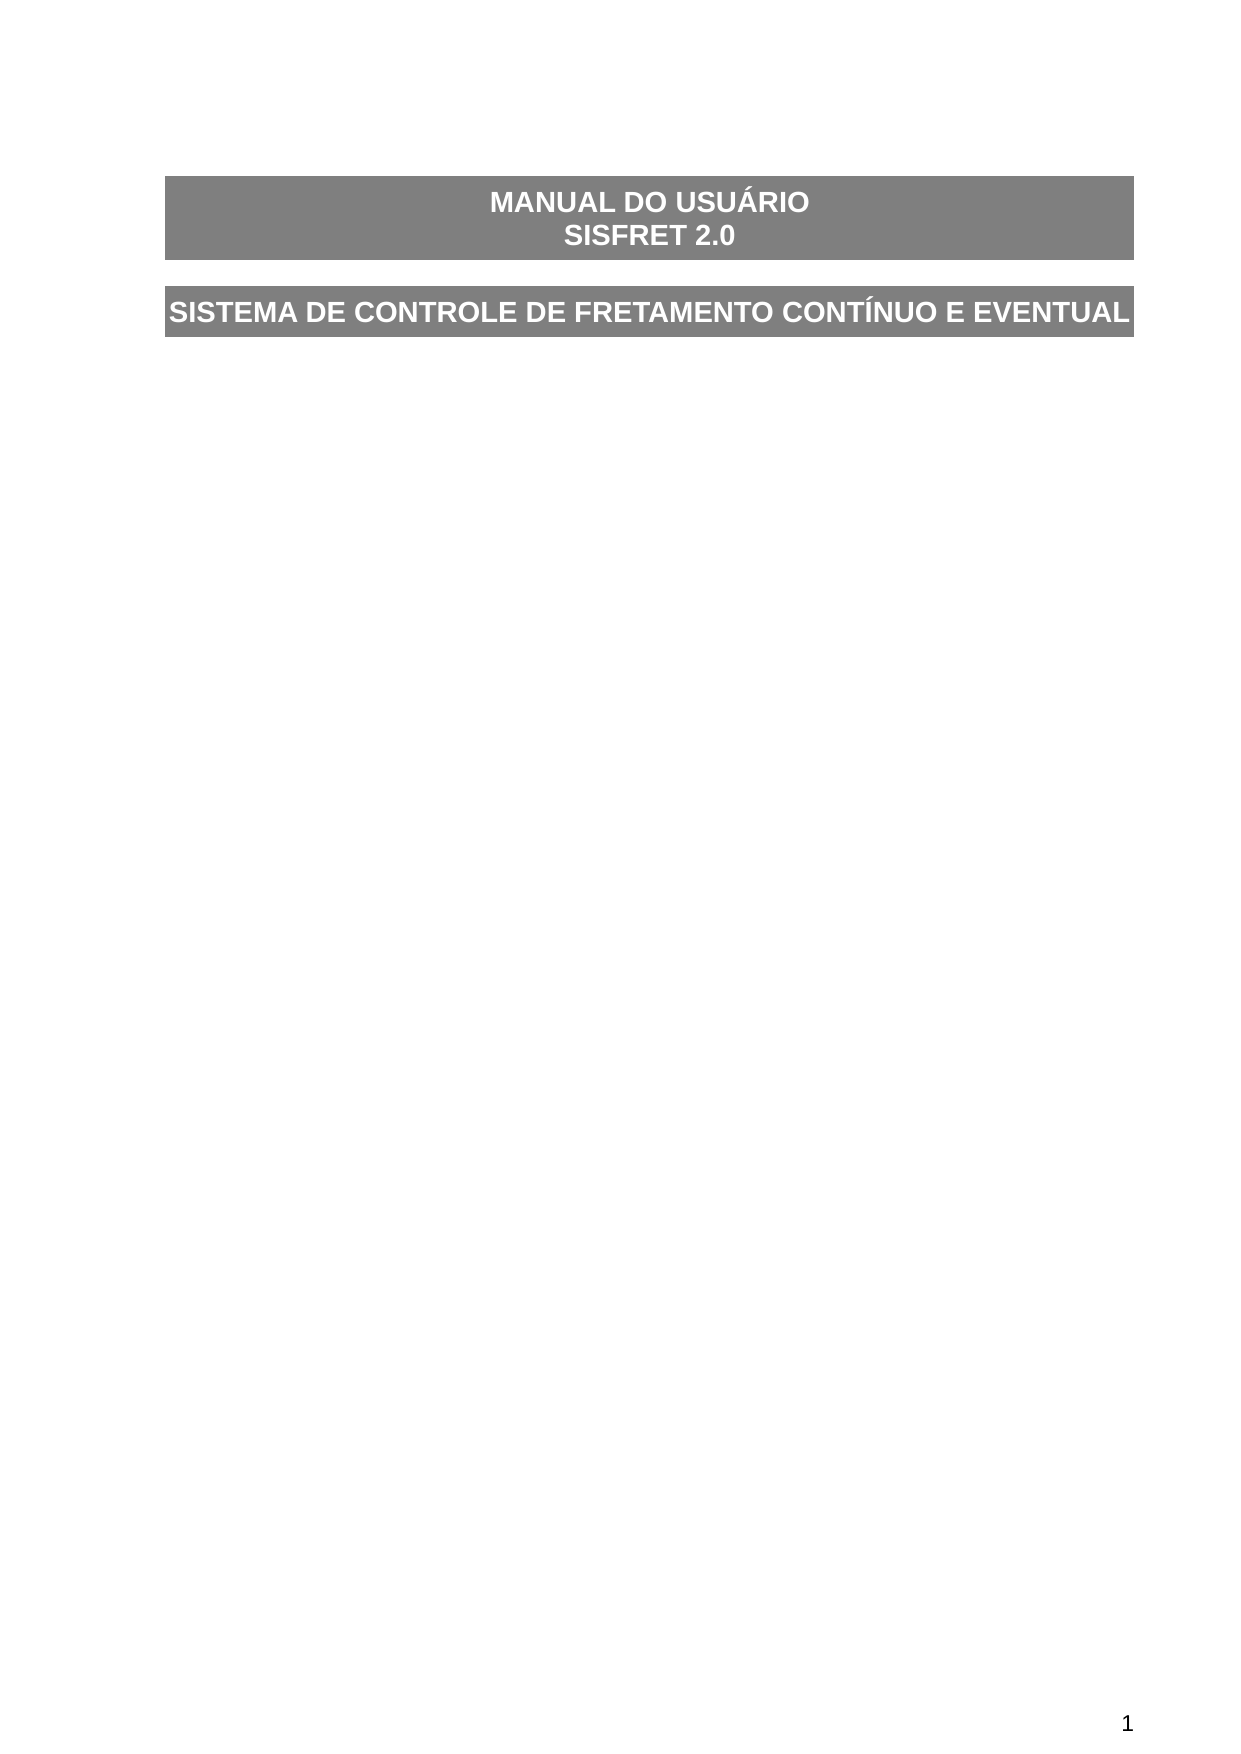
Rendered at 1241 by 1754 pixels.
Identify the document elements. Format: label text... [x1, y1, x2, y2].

text Sistema de CONTROLE de fretamento contínuo e eventual [165, 293, 1134, 330]
text Manual do Usuário [165, 183, 1134, 210]
text SISFRET 2.0 [165, 210, 1134, 254]
